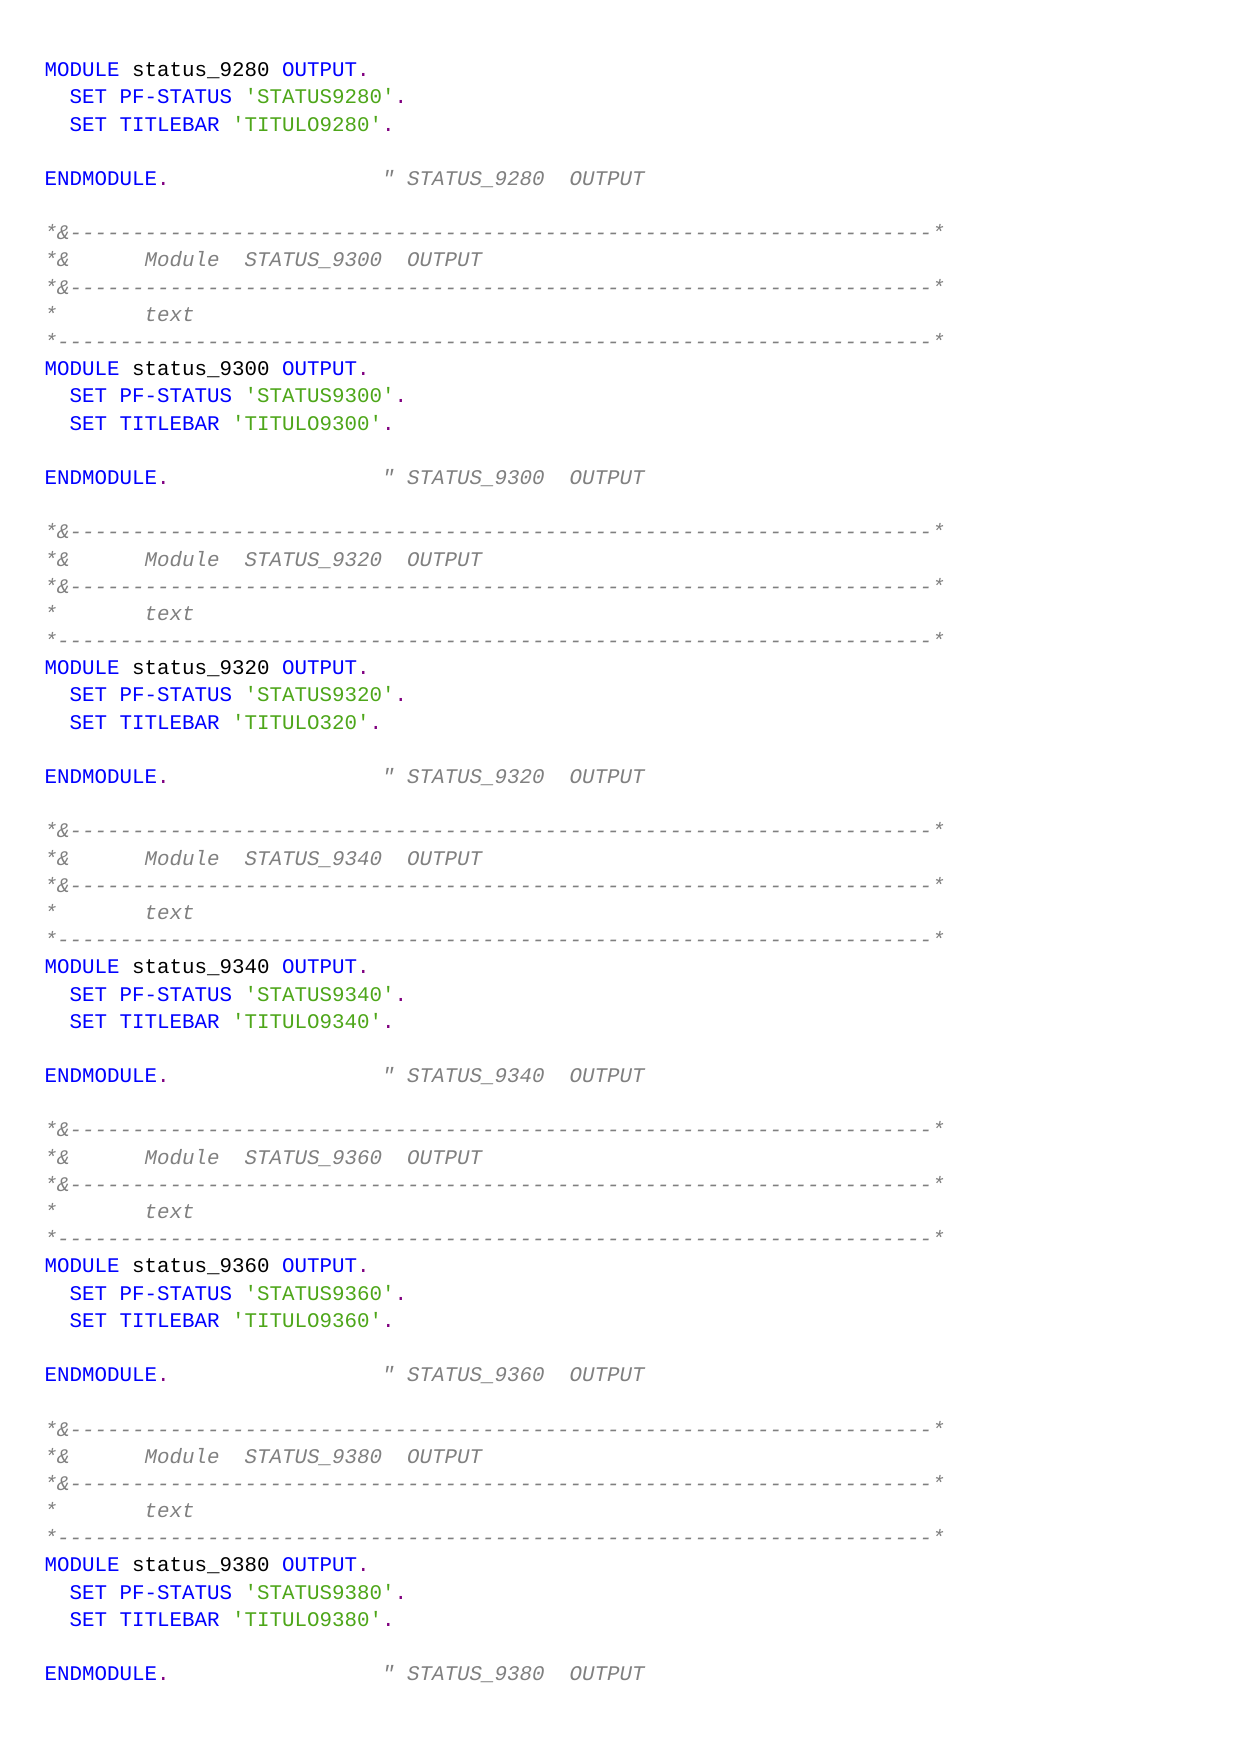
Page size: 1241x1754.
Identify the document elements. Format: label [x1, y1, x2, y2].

text [44, 59, 1167, 1687]
